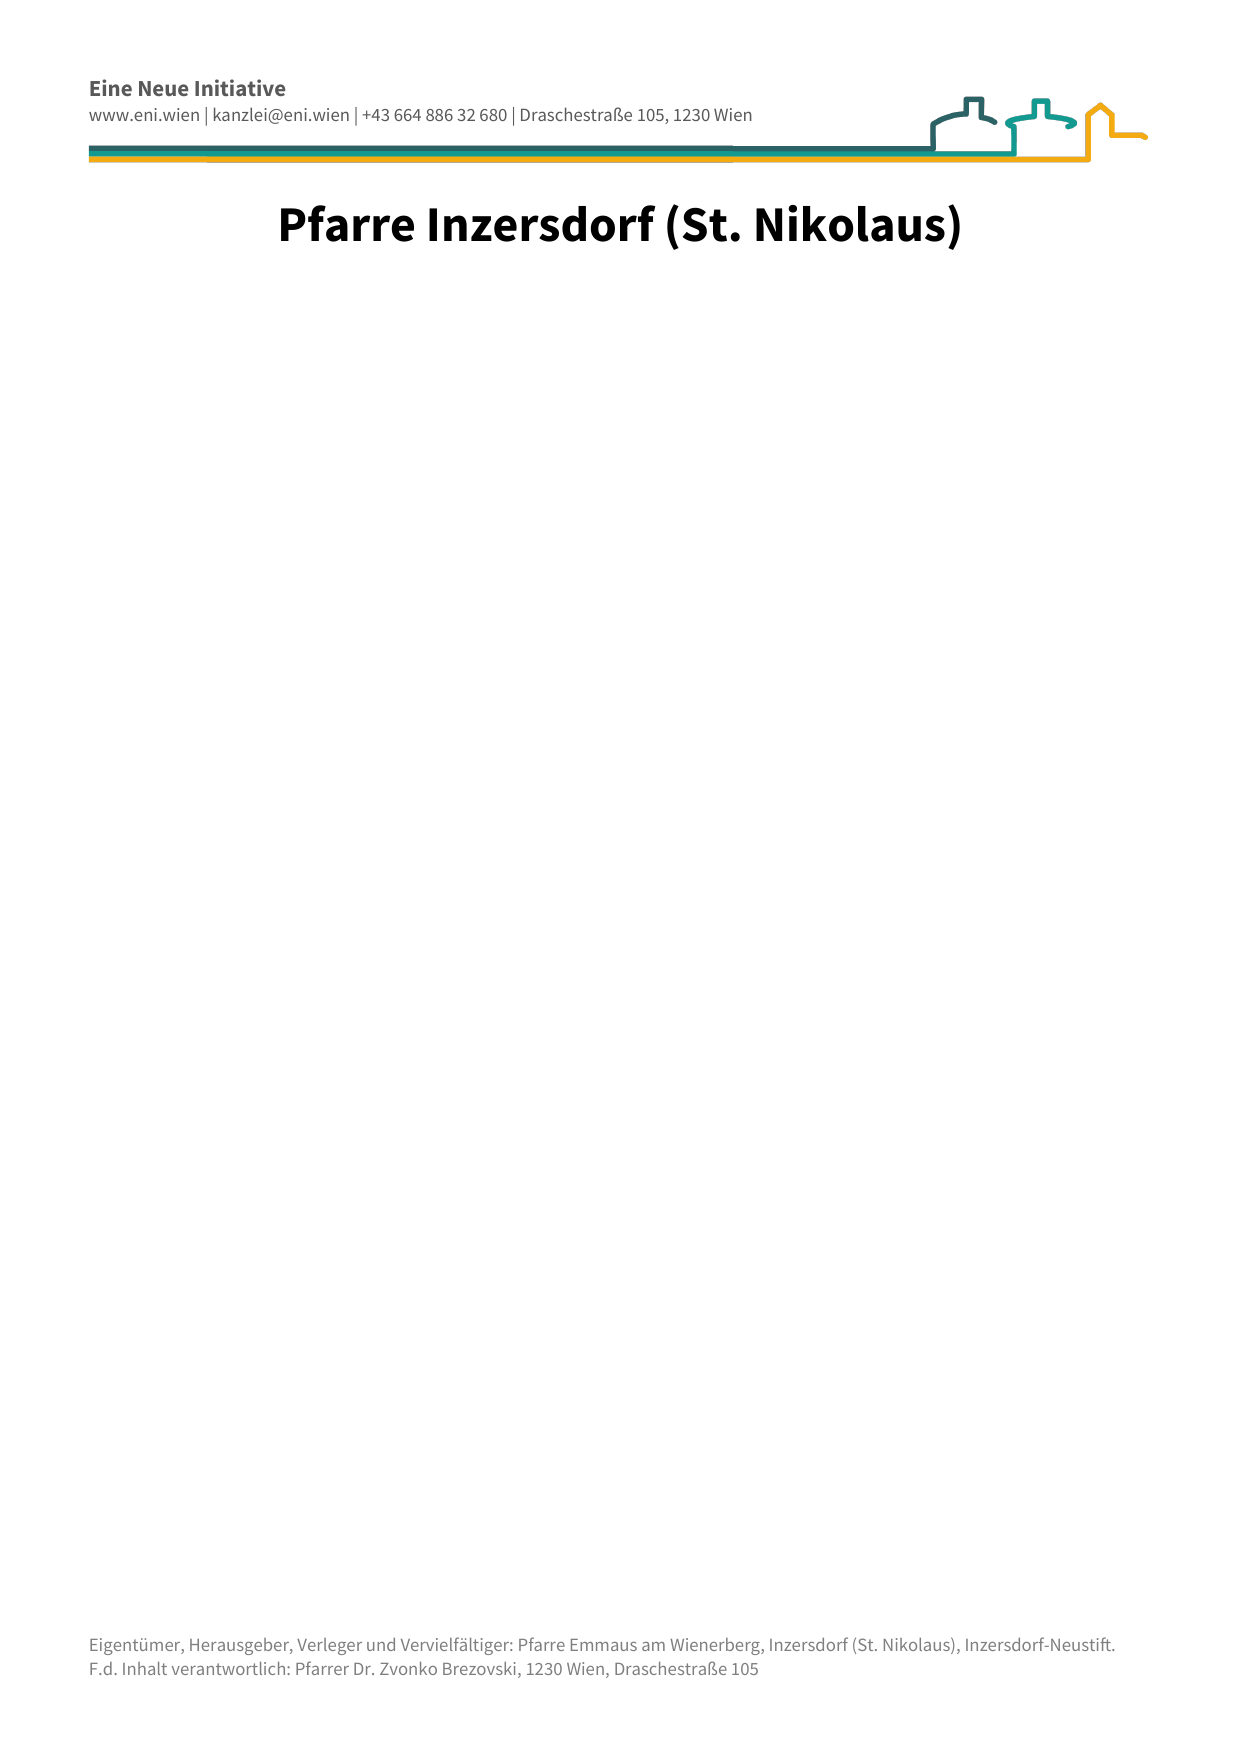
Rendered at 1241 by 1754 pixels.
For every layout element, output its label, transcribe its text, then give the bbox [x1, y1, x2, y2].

title Pfarre Inzersdorf (St. Nikolaus) [89, 192, 1152, 255]
picture [88, 95, 1152, 164]
